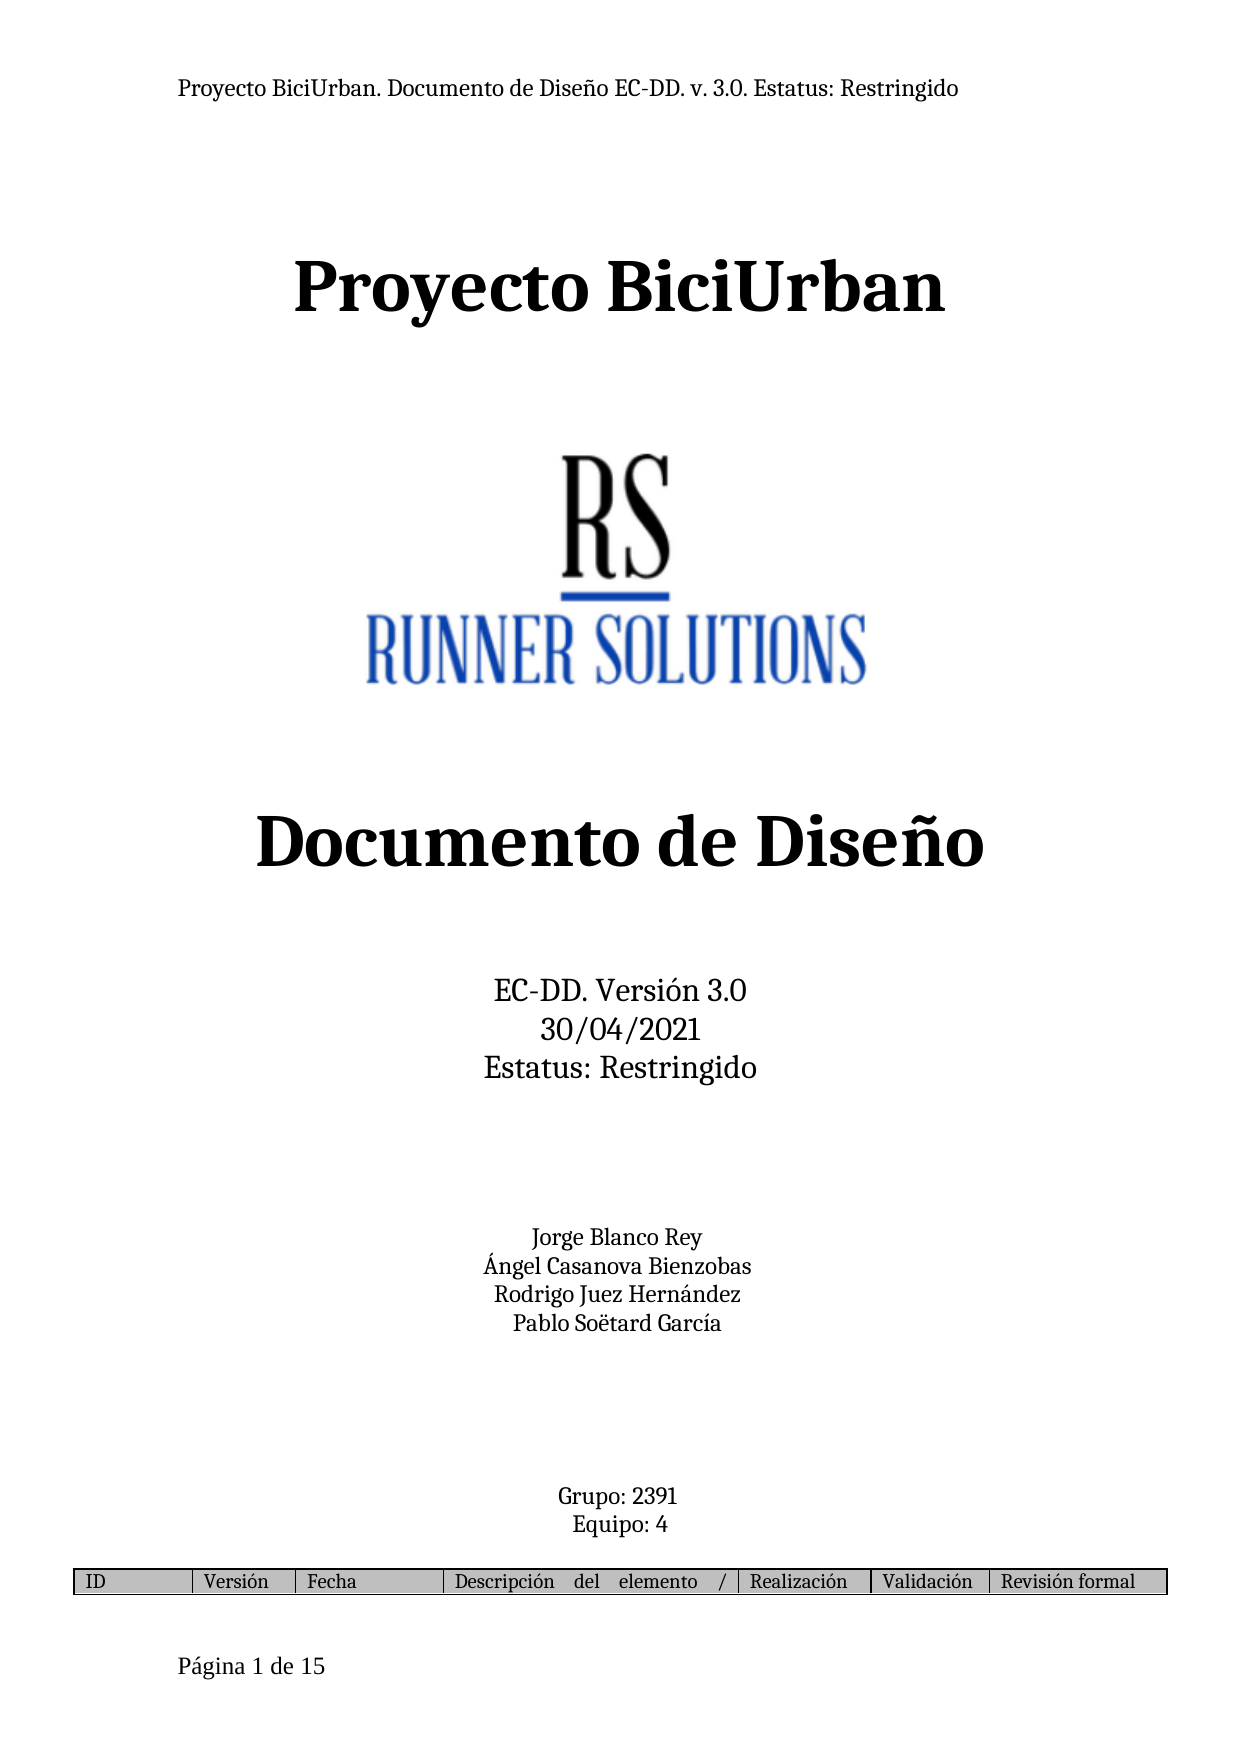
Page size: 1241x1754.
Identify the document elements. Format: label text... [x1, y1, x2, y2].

picture [339, 416, 901, 713]
table_header Revisión formal [990, 1570, 1166, 1593]
text Grupo: 2391 [177, 1482, 1063, 1510]
text Proyecto BiciUrban [177, 243, 1063, 330]
table_header Versión [193, 1570, 295, 1593]
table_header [444, 1570, 738, 1593]
text Estatus: Restringido [177, 1048, 1063, 1087]
text Jorge Blanco Rey [177, 1223, 1063, 1252]
table_header ID [75, 1570, 192, 1593]
table_header Validación [872, 1570, 989, 1593]
text 30/04/2021 [177, 1010, 1063, 1048]
text Documento de Diseño [177, 799, 1063, 885]
table_header Fecha [296, 1570, 443, 1593]
text Rodrigo Juez Hernández [177, 1280, 1063, 1309]
text Pablo Soëtard García [177, 1309, 1063, 1338]
text EC-DD. Versión 3.0 [177, 972, 1063, 1010]
table_header Realización [739, 1570, 870, 1593]
text Equipo: 4 [177, 1510, 1063, 1539]
text Ángel Casanova Bienzobas [177, 1252, 1063, 1280]
